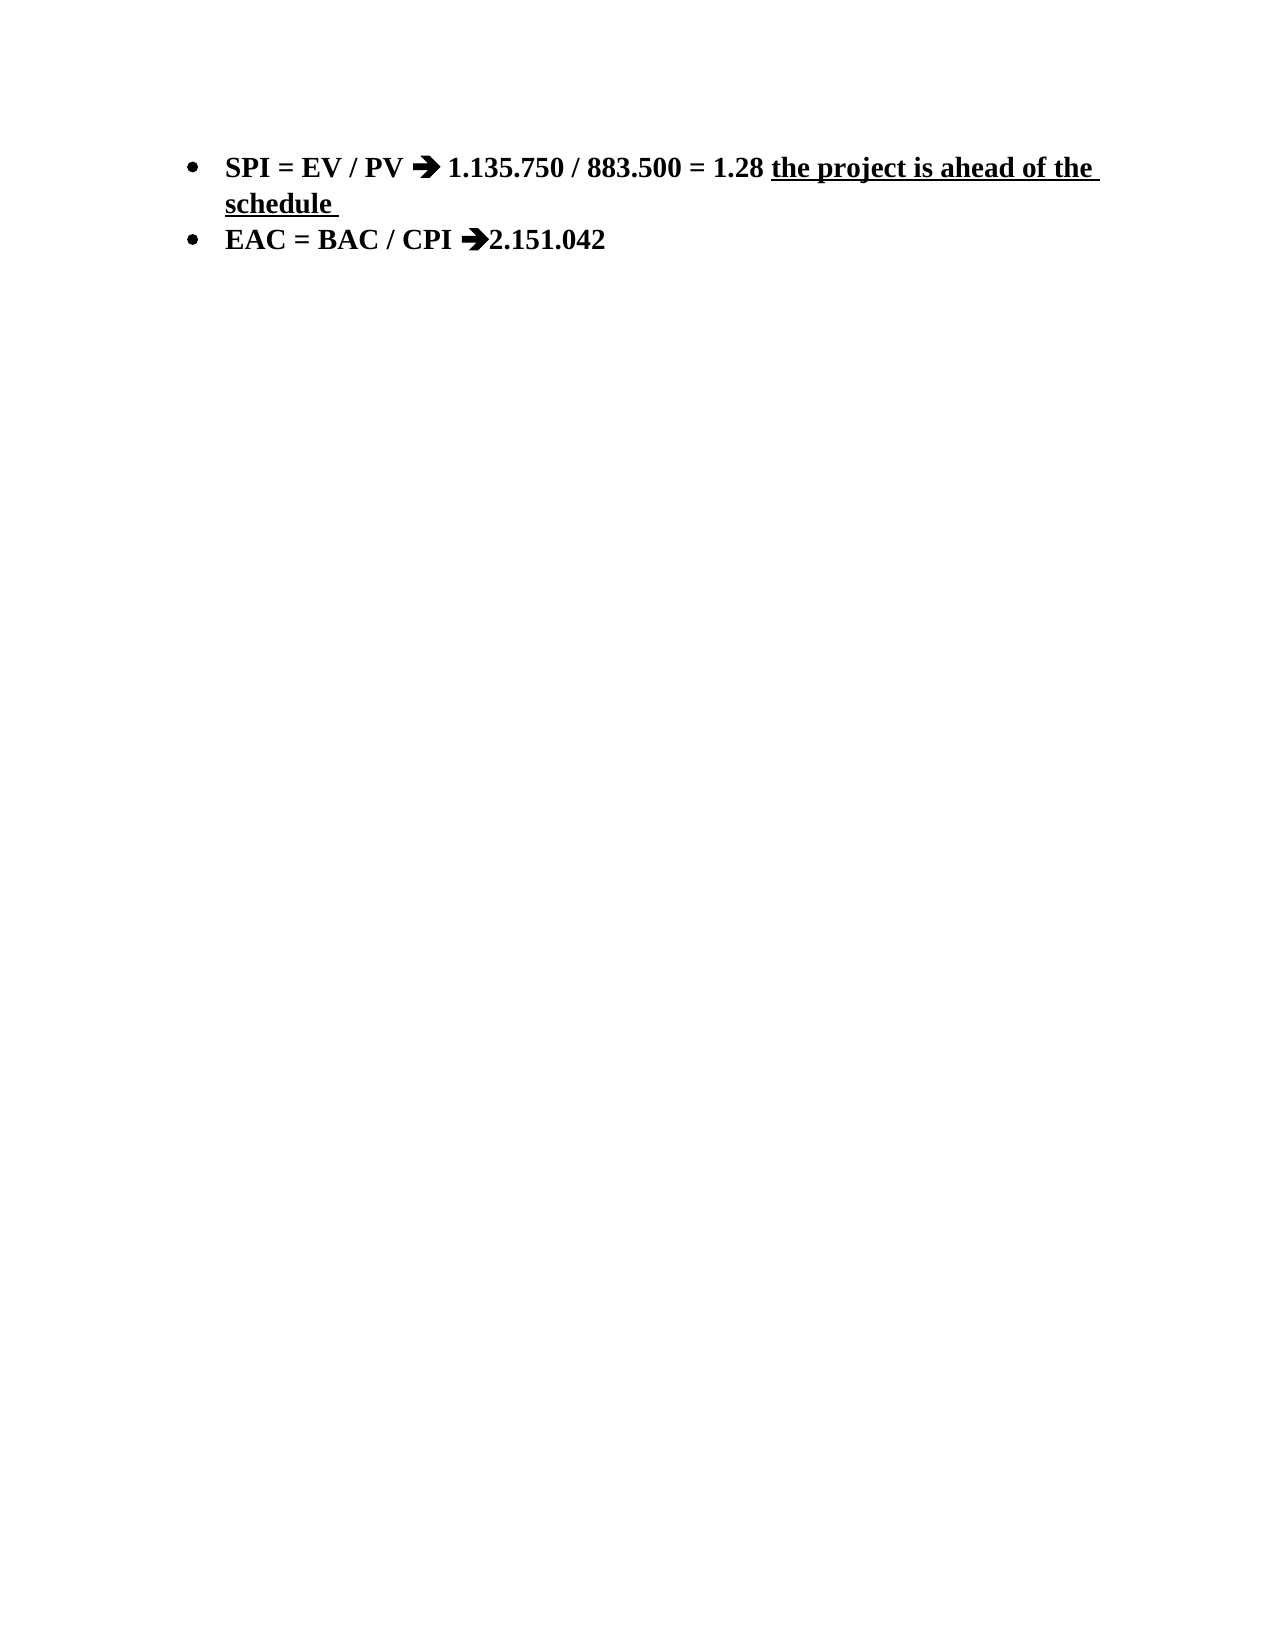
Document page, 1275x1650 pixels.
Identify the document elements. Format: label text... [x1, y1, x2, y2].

list EAC = BAC / CPI 2.151.042 [187, 222, 1125, 256]
list SPI = EV / PV 1.135.750 / 883.500 = 1.28 the project is ahead of the schedule [187, 150, 1125, 220]
